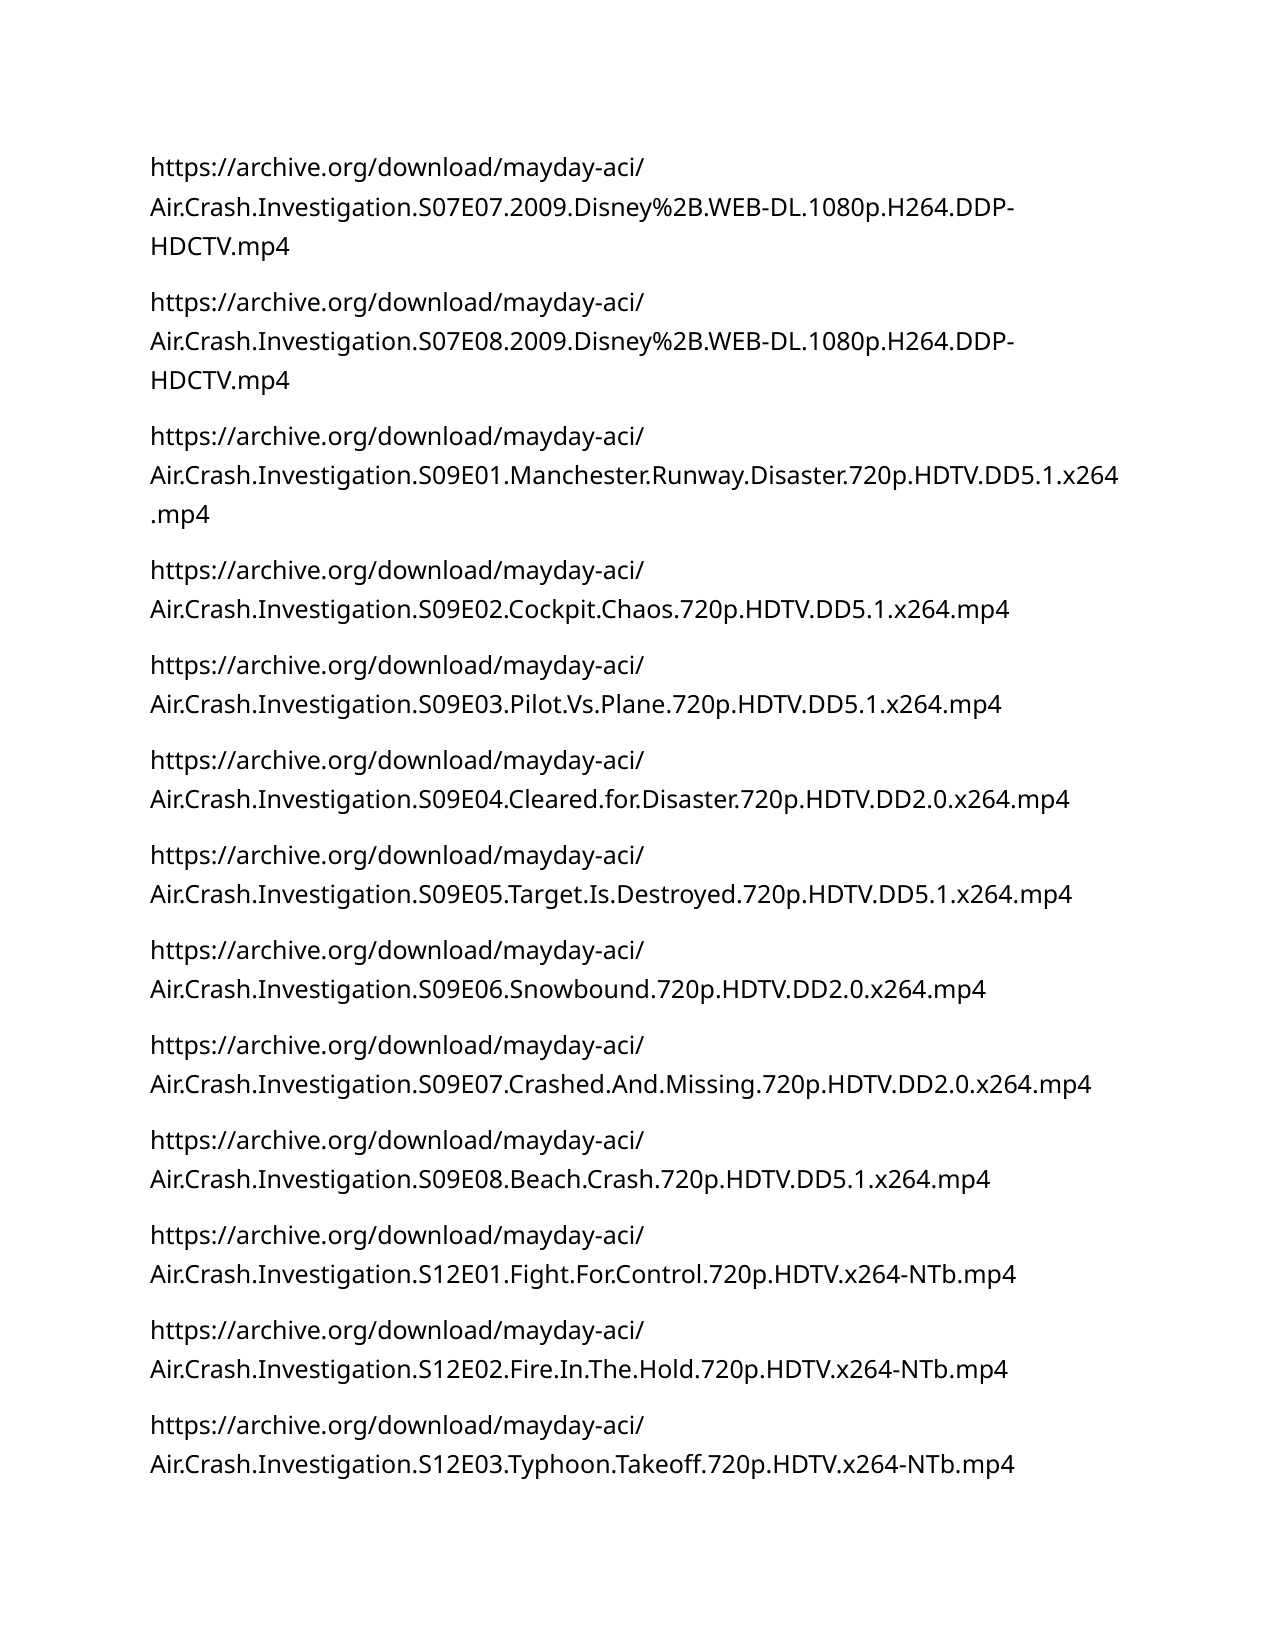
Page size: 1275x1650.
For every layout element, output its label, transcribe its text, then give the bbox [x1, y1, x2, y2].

text https://archive.org/download/mayday-aci/Air.Crash.Investigation.S07E07.2009.Disney%2B.WEB-DL.1080p.H264.DDP-HDCTV.mp4 [150, 150, 1125, 262]
text https://archive.org/download/mayday-aci/Air.Crash.Investigation.S09E02.Cockpit.Chaos.720p.HDTV.DD5.1.x264.mp4 [150, 552, 1125, 626]
text https://archive.org/download/mayday-aci/Air.Crash.Investigation.S09E03.Pilot.Vs.Plane.720p.HDTV.DD5.1.x264.mp4 [150, 647, 1125, 721]
text https://archive.org/download/mayday-aci/Air.Crash.Investigation.S12E03.Typhoon.Takeoff.720p.HDTV.x264-NTb.mp4 [150, 1407, 1125, 1481]
text https://archive.org/download/mayday-aci/Air.Crash.Investigation.S09E06.Snowbound.720p.HDTV.DD2.0.x264.mp4 [150, 932, 1125, 1006]
text https://archive.org/download/mayday-aci/Air.Crash.Investigation.S12E01.Fight.For.Control.720p.HDTV.x264-NTb.mp4 [150, 1217, 1125, 1291]
text https://archive.org/download/mayday-aci/Air.Crash.Investigation.S12E02.Fire.In.The.Hold.720p.HDTV.x264-NTb.mp4 [150, 1312, 1125, 1386]
text https://archive.org/download/mayday-aci/Air.Crash.Investigation.S09E08.Beach.Crash.720p.HDTV.DD5.1.x264.mp4 [150, 1122, 1125, 1196]
text https://archive.org/download/mayday-aci/Air.Crash.Investigation.S09E07.Crashed.And.Missing.720p.HDTV.DD2.0.x264.mp4 [150, 1027, 1125, 1101]
text https://archive.org/download/mayday-aci/Air.Crash.Investigation.S09E01.Manchester.Runway.Disaster.720p.HDTV.DD5.1.x264.mp4 [150, 418, 1125, 531]
text https://archive.org/download/mayday-aci/Air.Crash.Investigation.S07E08.2009.Disney%2B.WEB-DL.1080p.H264.DDP-HDCTV.mp4 [150, 284, 1125, 397]
text https://archive.org/download/mayday-aci/Air.Crash.Investigation.S09E05.Target.Is.Destroyed.720p.HDTV.DD5.1.x264.mp4 [150, 837, 1125, 911]
text https://archive.org/download/mayday-aci/Air.Crash.Investigation.S09E04.Cleared.for.Disaster.720p.HDTV.DD2.0.x264.mp4 [150, 742, 1125, 816]
